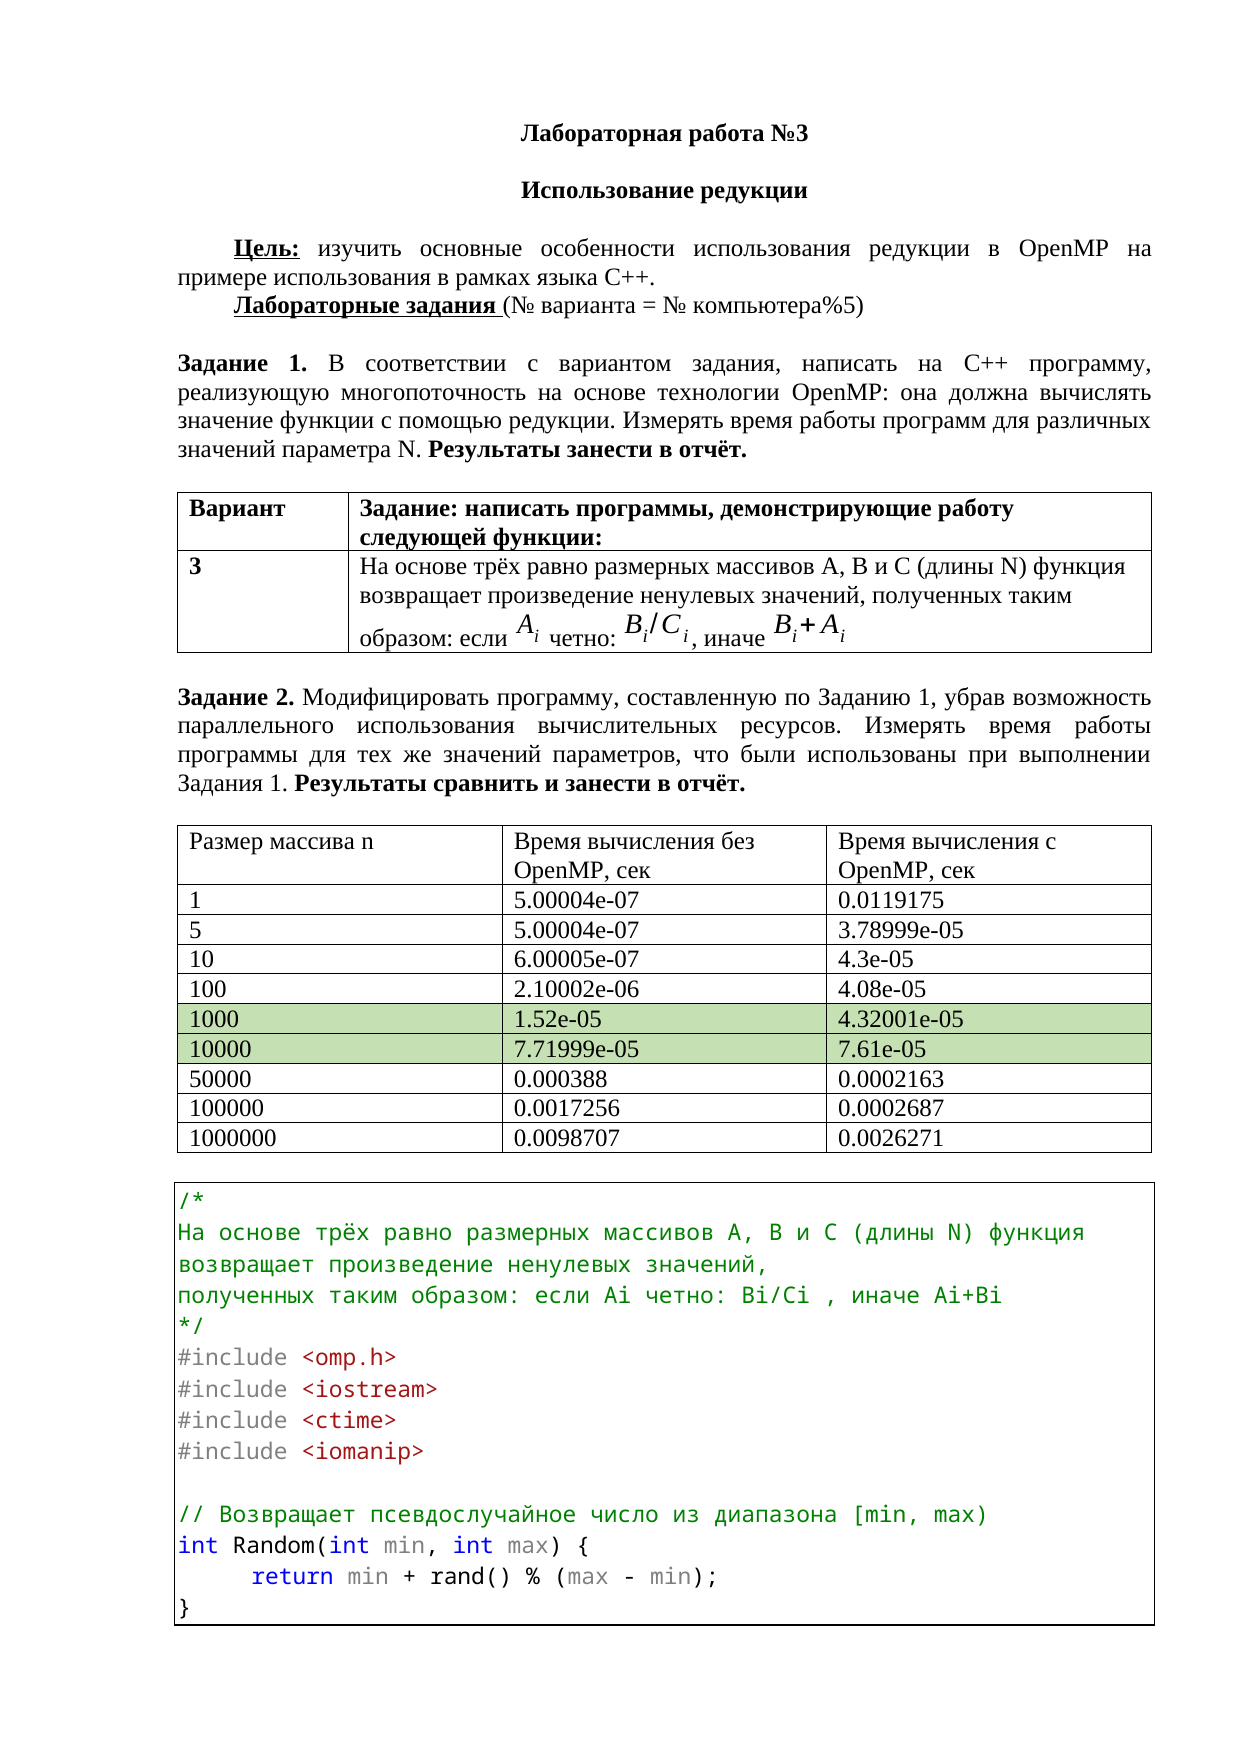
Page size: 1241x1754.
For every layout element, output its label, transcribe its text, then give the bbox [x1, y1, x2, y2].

table_cell 4.32001e-05 [827, 1004, 1151, 1033]
table_cell 100000 [178, 1094, 502, 1122]
table_cell 1000 [178, 1004, 502, 1033]
table_cell 4.08e-05 [827, 974, 1151, 1003]
text Использование редукции [177, 176, 1152, 204]
table_cell 5 [178, 915, 502, 943]
text Лабораторные задания (№ варианта = № компьютера%5) [177, 291, 1152, 319]
table_header Задание: написать программы, демонстрирующие работу следующей функции: [349, 493, 1151, 550]
table_cell 7.71999e-05 [503, 1034, 826, 1063]
table_cell 0.0098707 [503, 1123, 826, 1152]
text */ [177, 1310, 1152, 1341]
table_cell 100 [178, 974, 502, 1003]
table_cell 2.10002e-06 [503, 974, 826, 1003]
text #include <iomanip> [177, 1435, 1152, 1466]
text Лабораторная работа №3 [177, 118, 1152, 147]
table_cell 5.00004e-07 [503, 915, 826, 943]
table_cell 10 [178, 945, 502, 973]
table_cell 0.000388 [503, 1064, 826, 1092]
table_cell 5.00004e-07 [503, 885, 826, 914]
text Цель: изучить основные особенности использования редукции в OpenMP на примере использования в рамках языка С++. [177, 233, 1152, 291]
text На основе трёх равно размерных массивов A, B и C (длины N) функция возвращает произведение ненулевых значений, [177, 1216, 1152, 1279]
table_cell 0.0017256 [503, 1094, 826, 1122]
table_cell 0.0002687 [827, 1094, 1151, 1122]
text // Возвращает псевдослучайное число из диапазона [min, max) [177, 1497, 1152, 1529]
text Задание 1. В соответствии с вариантом задания, написать на C++ программу, реализующую многопоточность на основе технологии OpenMP: она должна вычислять значение функции с помощью редукции. Измерять время работы программ для различных значений параметра N. Результаты занести в отчёт. [177, 348, 1152, 463]
table_cell 3 [178, 551, 348, 652]
table_cell 6.00005e-07 [503, 945, 826, 973]
table_cell 1 [178, 885, 502, 914]
text return min + rand() % (max - min); [177, 1560, 1152, 1588]
text int Random(int min, int max) { [177, 1529, 1152, 1560]
text #include <omp.h> [177, 1341, 1152, 1372]
table_cell 1.52e-05 [503, 1004, 826, 1033]
text /* [175, 1183, 1154, 1216]
table_cell 0.0026271 [827, 1123, 1151, 1152]
table_cell 0.0119175 [827, 885, 1151, 914]
table_cell 7.61e-05 [827, 1034, 1151, 1063]
text #include <iostream> [177, 1372, 1152, 1404]
table_cell 10000 [178, 1034, 502, 1063]
table_cell 50000 [178, 1064, 502, 1092]
table_cell 1000000 [178, 1123, 502, 1152]
table_cell 4.3e-05 [827, 945, 1151, 973]
table_cell На основе трёх равно размерных массивов A, B и C (длины N) функция возвращает произведение ненулевых значений, полученных таким образом: если четно: , иначе [349, 551, 1151, 652]
text Задание 2. Модифицировать программу, составленную по Заданию 1, убрав возможность параллельного использования вычислительных ресурсов. Измерять время работы программы для тех же значений параметров, что были использованы при выполнении Задания 1. Результаты сравнить и занести в отчёт. [177, 682, 1152, 797]
table_cell 3.78999e-05 [827, 915, 1151, 943]
table_header Время вычисления с OpenMP, сек [827, 826, 1151, 884]
text полученных таким образом: если Ai четно: Bi/Ci , иначе Ai+Bi [177, 1279, 1152, 1310]
table_header Размер массива n [178, 826, 502, 884]
table_header Вариант [178, 493, 348, 550]
text } [175, 1588, 1154, 1624]
table_header Время вычисления без OpenMP, сек [503, 826, 826, 884]
text #include <ctime> [177, 1404, 1152, 1435]
table_cell 0.0002163 [827, 1064, 1151, 1092]
